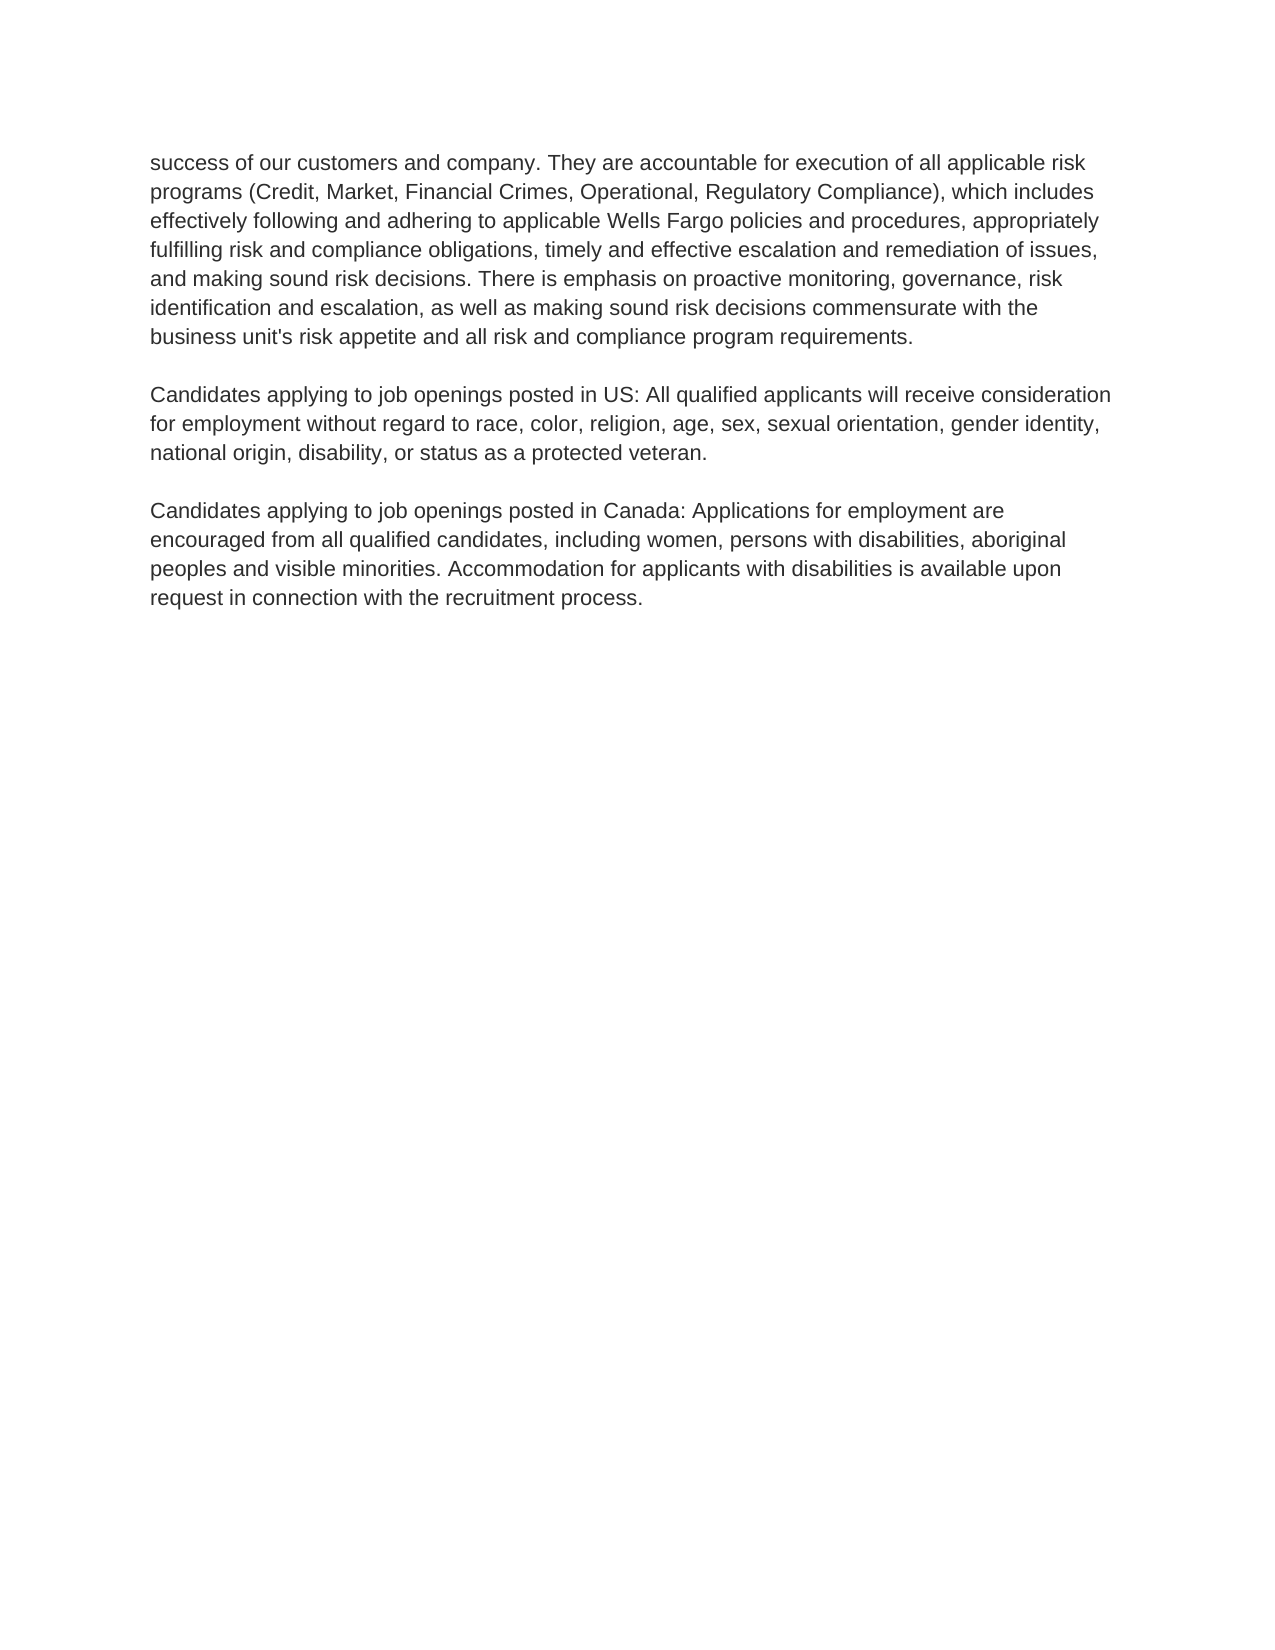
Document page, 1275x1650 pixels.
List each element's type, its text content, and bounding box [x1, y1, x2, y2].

text Candidates applying to job openings posted in Canada: Applications for employment are encouraged from all qualified candidates, including women, persons with disabilities, aboriginal peoples and visible minorities. Accommodation for applicants with disabilities is available upon request in connection with the recruitment process. [150, 497, 1125, 609]
text Candidates applying to job openings posted in US: All qualified applicants will receive consideration for employment without regard to race, color, religion, age, sex, sexual orientation, gender identity, national origin, disability, or status as a protected veteran. [150, 382, 1125, 465]
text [150, 150, 1125, 349]
